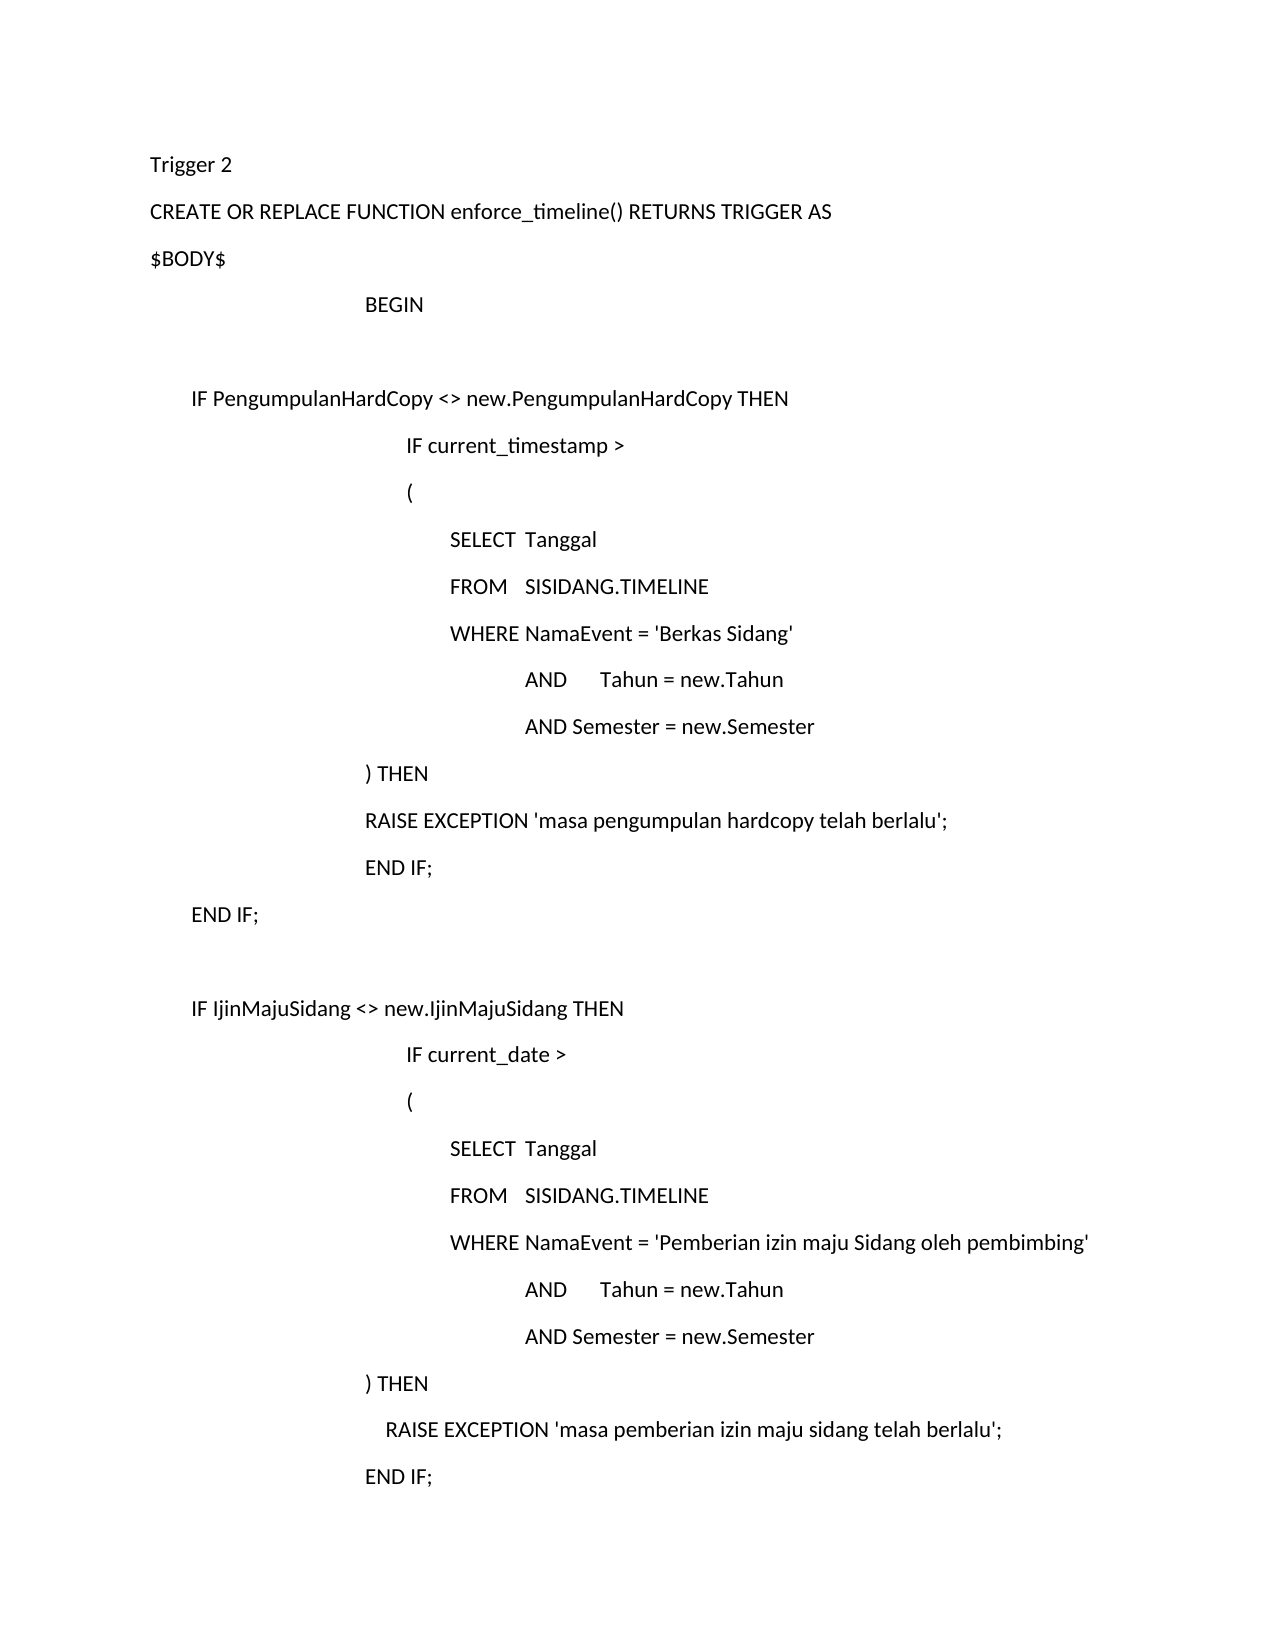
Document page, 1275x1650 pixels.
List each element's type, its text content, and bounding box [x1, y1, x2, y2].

text ) THEN [150, 1369, 1125, 1397]
text ) THEN [150, 759, 1125, 787]
text AND Tahun = new.Tahun [150, 1275, 1125, 1303]
text WHERE NamaEvent = 'Pemberian izin maju Sidang oleh pembimbing' [150, 1228, 1125, 1256]
text Trigger 2 [150, 150, 1125, 178]
text ( [150, 1087, 1125, 1116]
text IF IjinMajuSidang <> new.IjinMajuSidang THEN [150, 994, 1125, 1022]
text $BODY$ [150, 244, 1125, 272]
text SELECT Tanggal [150, 1134, 1125, 1162]
text ( [150, 478, 1125, 506]
text AND Semester = new.Semester [150, 1322, 1125, 1350]
text WHERE NamaEvent = 'Berkas Sidang' [150, 619, 1125, 647]
text IF PengumpulanHardCopy <> new.PengumpulanHardCopy THEN [150, 384, 1125, 412]
text END IF; [150, 1462, 1125, 1491]
text IF current_date > [150, 1041, 1125, 1069]
text RAISE EXCEPTION 'masa pemberian izin maju sidang telah berlalu'; [150, 1416, 1125, 1444]
text BEGIN [150, 291, 1125, 319]
text SELECT Tanggal [150, 525, 1125, 553]
text AND Tahun = new.Tahun [150, 666, 1125, 694]
text FROM SISIDANG.TIMELINE [150, 572, 1125, 600]
text IF current_timestamp > [150, 431, 1125, 459]
text CREATE OR REPLACE FUNCTION enforce_timeline() RETURNS TRIGGER AS [150, 197, 1125, 225]
text END IF; [150, 900, 1125, 928]
text END IF; [150, 853, 1125, 881]
text AND Semester = new.Semester [150, 712, 1125, 741]
text RAISE EXCEPTION 'masa pengumpulan hardcopy telah berlalu'; [150, 806, 1125, 834]
text FROM SISIDANG.TIMELINE [150, 1181, 1125, 1209]
